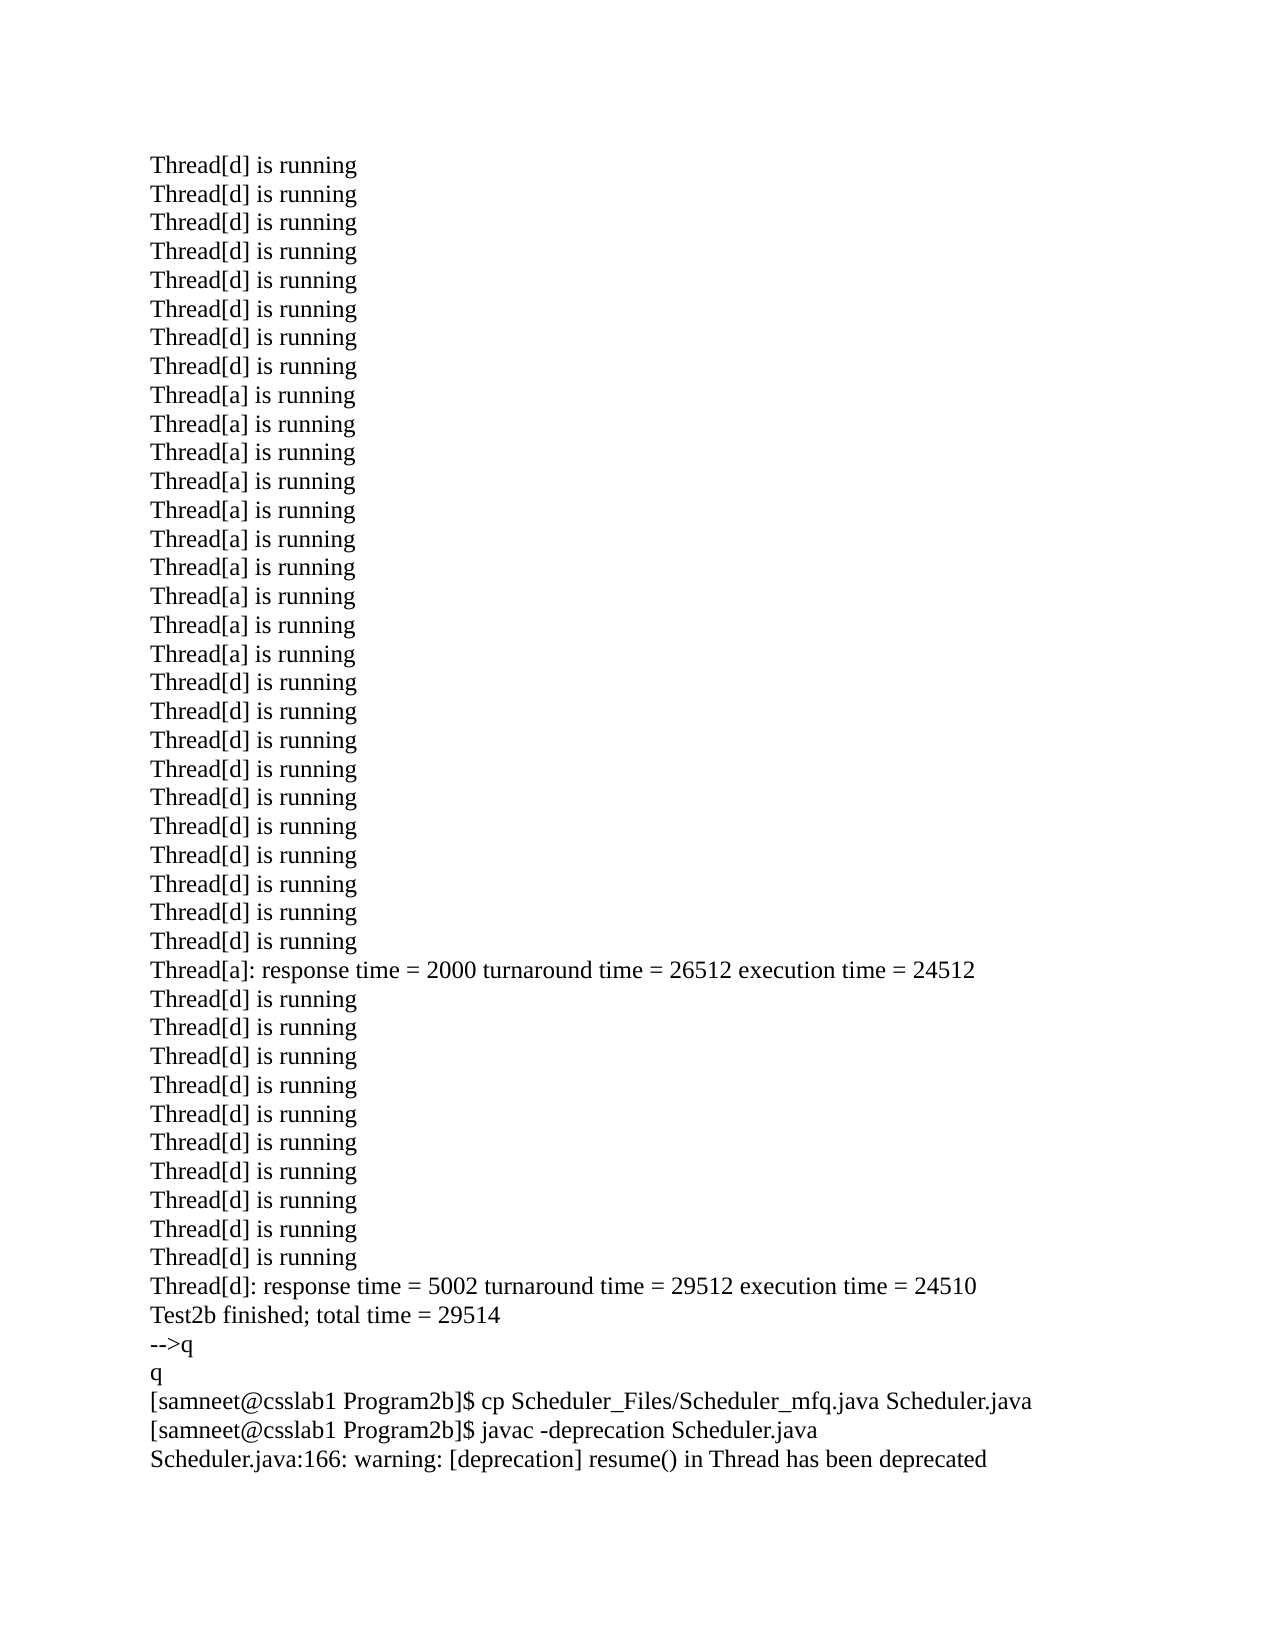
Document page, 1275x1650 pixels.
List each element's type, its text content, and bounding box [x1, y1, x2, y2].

text Thread[d] is running [150, 725, 1125, 754]
text Thread[d] is running [150, 1185, 1125, 1214]
text Thread[a] is running [150, 380, 1125, 409]
text Thread[d] is running [150, 1127, 1125, 1156]
text Thread[d] is running [150, 265, 1125, 294]
text Thread[d] is running [150, 207, 1125, 236]
text [samneet@csslab1 Program2b]$ javac -deprecation Scheduler.java [150, 1415, 1125, 1444]
text Thread[d] is running [150, 1041, 1125, 1070]
text Thread[a] is running [150, 466, 1125, 495]
text Thread[a] is running [150, 409, 1125, 437]
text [150, 150, 1125, 179]
text Thread[d] is running [150, 179, 1125, 207]
text Thread[a] is running [150, 610, 1125, 639]
text Thread[d] is running [150, 811, 1125, 840]
text Thread[d] is running [150, 294, 1125, 322]
text Thread[d] is running [150, 236, 1125, 265]
text Thread[d]: response time = 5002 turnaround time = 29512 execution time = 24510 [150, 1271, 1125, 1300]
text Thread[d] is running [150, 322, 1125, 351]
text Scheduler.java:166: warning: [deprecation] resume() in Thread has been deprecated [150, 1444, 1125, 1472]
text Thread[d] is running [150, 351, 1125, 380]
text Thread[d] is running [150, 1070, 1125, 1099]
text Thread[a] is running [150, 495, 1125, 524]
text Thread[d] is running [150, 696, 1125, 725]
text [samneet@csslab1 Program2b]$ cp Scheduler_Files/Scheduler_mfq.java Scheduler.java [150, 1386, 1125, 1415]
text Thread[d] is running [150, 782, 1125, 811]
text Thread[d] is running [150, 869, 1125, 897]
text q [150, 1357, 1125, 1386]
text Thread[a] is running [150, 581, 1125, 610]
text Thread[d] is running [150, 984, 1125, 1012]
text Thread[a] is running [150, 437, 1125, 466]
text Thread[d] is running [150, 926, 1125, 955]
text Thread[d] is running [150, 1012, 1125, 1041]
text Thread[d] is running [150, 754, 1125, 782]
text Test2b finished; total time = 29514 [150, 1300, 1125, 1329]
text Thread[d] is running [150, 1156, 1125, 1185]
text Thread[a] is running [150, 552, 1125, 581]
text Thread[a] is running [150, 524, 1125, 552]
text -->q [150, 1329, 1125, 1357]
text Thread[d] is running [150, 1099, 1125, 1127]
text Thread[a] is running [150, 639, 1125, 667]
text Thread[d] is running [150, 1242, 1125, 1271]
text Thread[d] is running [150, 840, 1125, 869]
text Thread[d] is running [150, 667, 1125, 696]
text Thread[d] is running [150, 1214, 1125, 1242]
text Thread[a]: response time = 2000 turnaround time = 26512 execution time = 24512 [150, 955, 1125, 984]
text Thread[d] is running [150, 897, 1125, 926]
